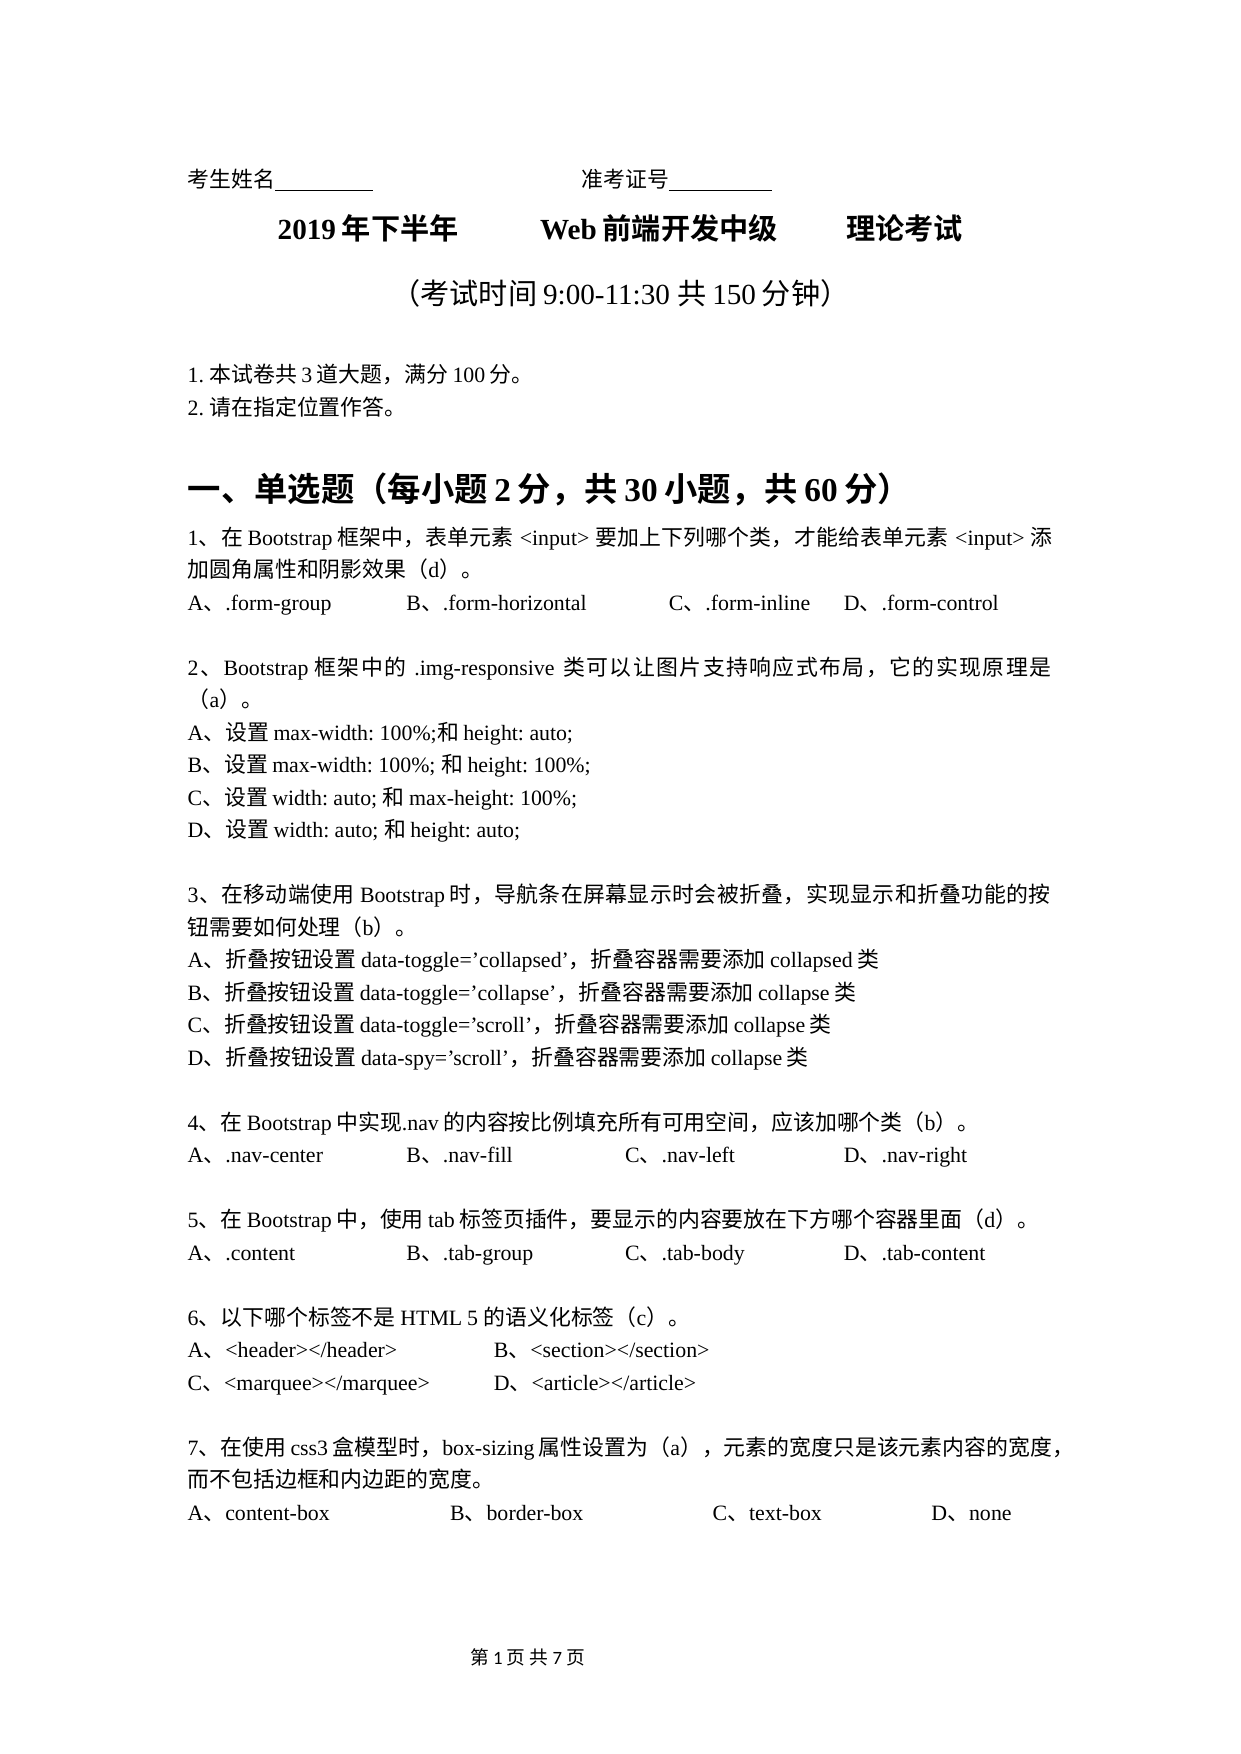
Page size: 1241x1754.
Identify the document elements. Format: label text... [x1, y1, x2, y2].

text A、折叠按钮设置data-toggle=’collapsed’，折叠容器需要添加collapsed类 [187, 942, 1053, 974]
text 2、Bootstrap框架中的 .img-responsive 类可以让图片支持响应式布局，它的实现原理是（a）。 [187, 649, 1053, 714]
text 7、在使用css3盒模型时，box-sizing属性设置为（a），元素的宽度只是该元素内容的宽度，而不包括边框和内边距的宽度。 [187, 1429, 1053, 1494]
text A、设置max-width: 100%;和height: auto; [187, 714, 1053, 747]
text 考生姓名 准考证号 [187, 162, 1053, 194]
text 1. 本试卷共3道大题，满分100分。 [187, 357, 1053, 389]
subtitle 一、单选题（每小题2分，共30小题，共60分） [187, 454, 1053, 519]
text 1、在Bootstrap框架中，表单元素 <input> 要加上下列哪个类，才能给表单元素 <input> 添加圆角属性和阴影效果（d）。 [187, 519, 1053, 584]
text A、.content B、.tab-group C、.tab-body D、.tab-content [187, 1234, 1053, 1267]
text D、设置width: auto; 和height: auto; [187, 812, 1053, 844]
text C、<marquee></marquee> D、<article></article> [187, 1364, 1053, 1397]
text 3、在移动端使用Bootstrap时，导航条在屏幕显示时会被折叠，实现显示和折叠功能的按钮需要如何处理（b）。 [187, 877, 1053, 942]
text A、.nav-center B、.nav-fill C、.nav-left D、.nav-right [187, 1137, 1053, 1169]
text B、设置max-width: 100%; 和height: 100%; [187, 747, 1053, 779]
text A、content-box B、border-box C、text-box D、none [187, 1494, 1053, 1527]
text 2019年下半年 Web前端开发中级 理论考试 [187, 194, 1053, 259]
text A、.form-group B、.form-horizontal C、.form-inline D、.form-control [187, 584, 1053, 617]
text 5、在Bootstrap中，使用tab标签页插件，要显示的内容要放在下方哪个容器里面（d）。 [187, 1202, 1053, 1234]
text A、<header></header> B、<section></section> [187, 1332, 1053, 1364]
text C、设置width: auto; 和max-height: 100%; [187, 779, 1053, 812]
text 4、在Bootstrap中实现.nav的内容按比例填充所有可用空间，应该加哪个类（b）。 [187, 1104, 1053, 1137]
text 6、以下哪个标签不是 HTML 5 的语义化标签（c）。 [187, 1299, 1053, 1332]
text 2. 请在指定位置作答。 [187, 389, 1053, 422]
text D、折叠按钮设置data-spy=’scroll’，折叠容器需要添加collapse类 [187, 1039, 1053, 1072]
text （考试时间9:00-11:30 共150分钟） [187, 259, 1053, 324]
text B、折叠按钮设置data-toggle=’collapse’，折叠容器需要添加collapse类 [187, 974, 1053, 1007]
text C、折叠按钮设置data-toggle=’scroll’，折叠容器需要添加collapse类 [187, 1007, 1053, 1039]
